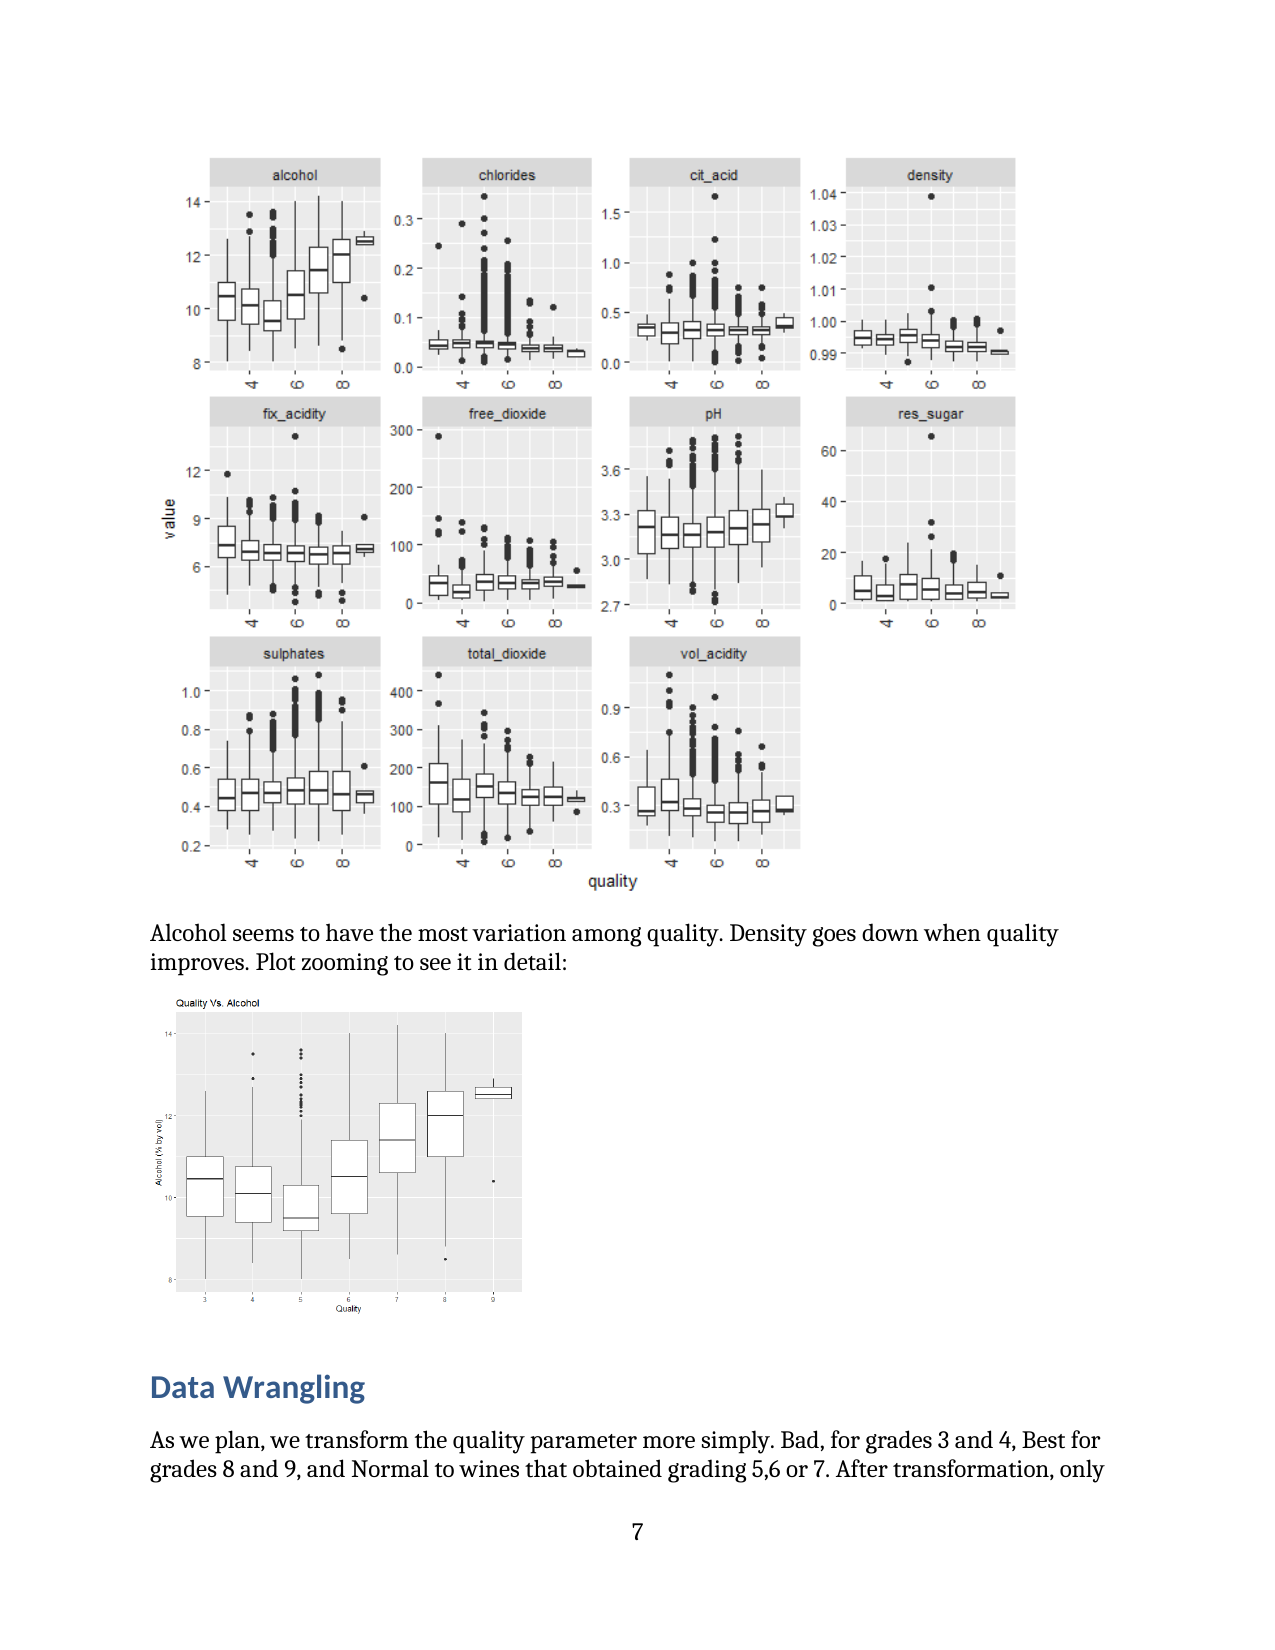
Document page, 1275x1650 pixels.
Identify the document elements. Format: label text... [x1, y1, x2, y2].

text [150, 1426, 1125, 1483]
subtitle Data Wrangling [150, 1366, 1125, 1407]
text Alcohol seems to have the most variation among quality. Density goes down when quality improves. Plot zooming to see it in detail: [150, 919, 1125, 976]
picture [150, 150, 1025, 900]
picture [150, 995, 525, 1317]
